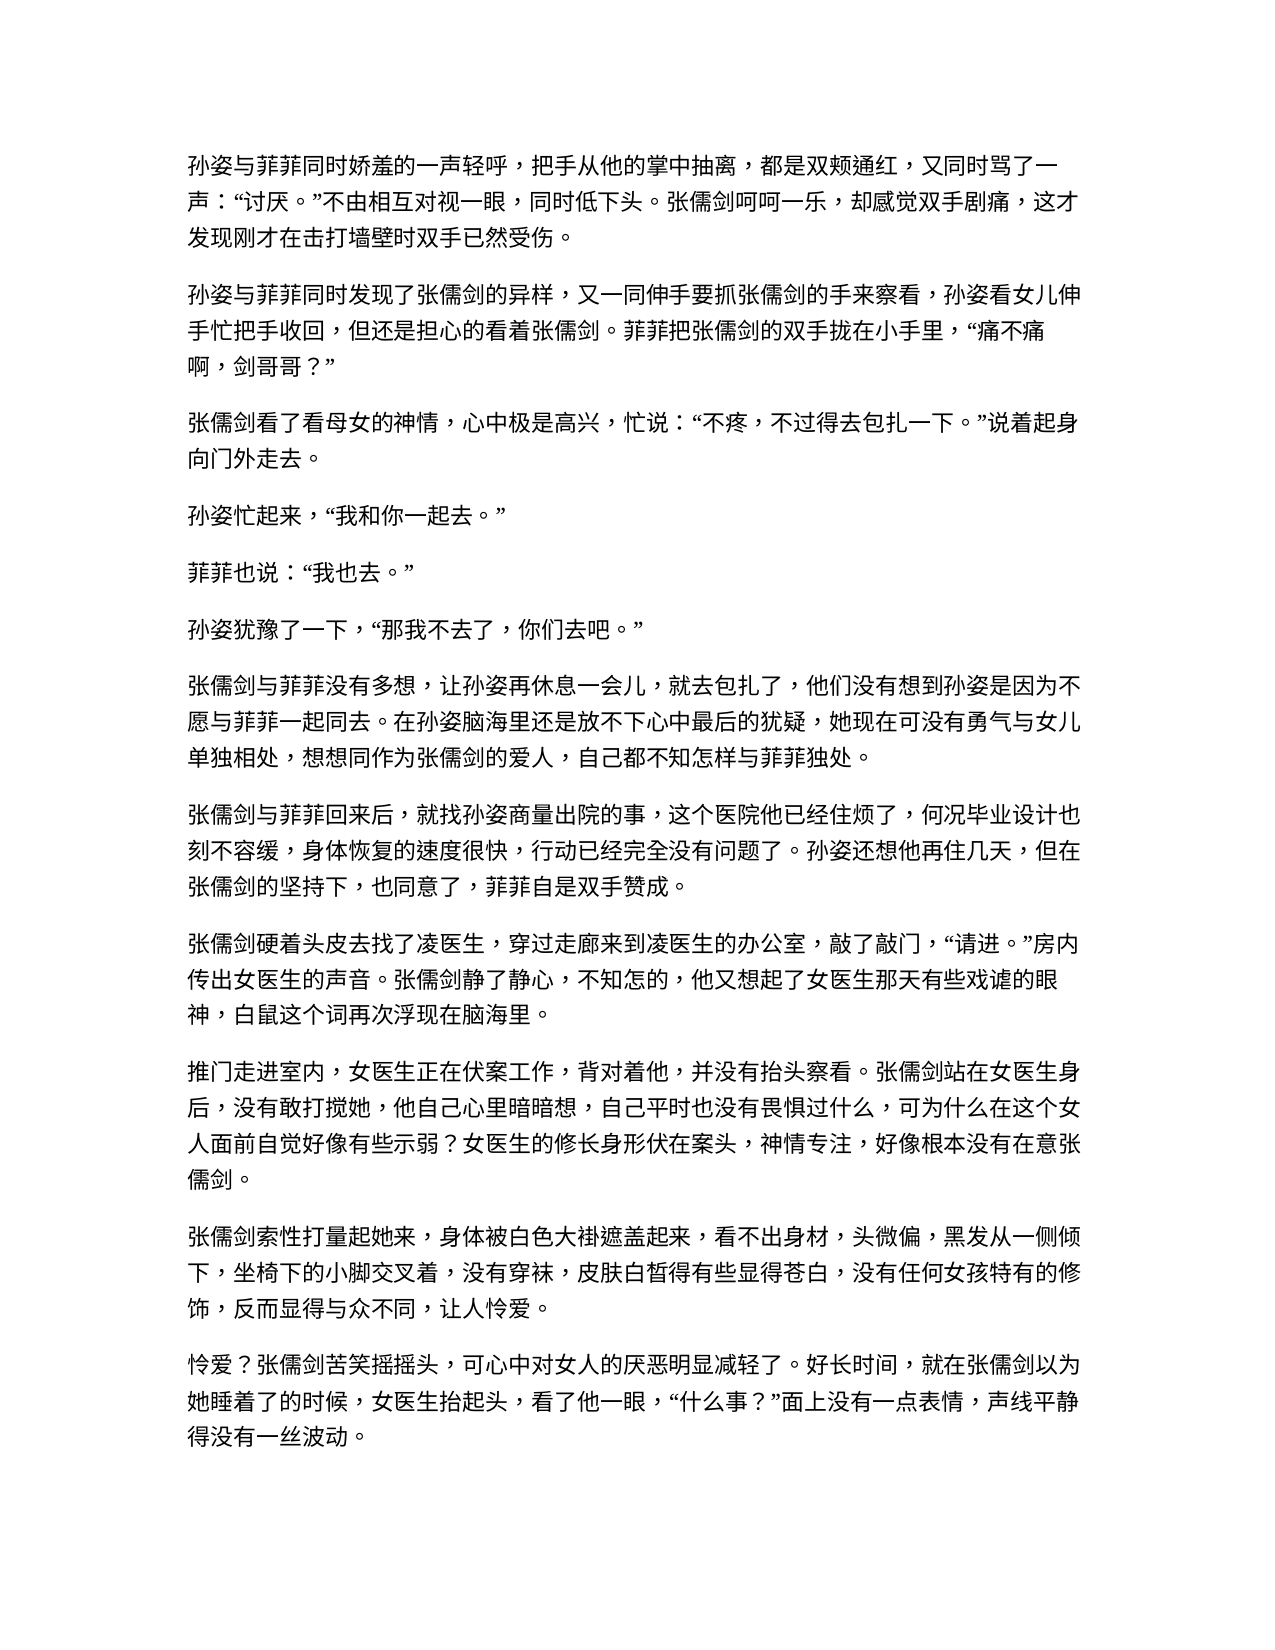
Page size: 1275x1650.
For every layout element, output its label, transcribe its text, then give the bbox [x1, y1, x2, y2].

text 张儒剑与菲菲没有多想，让孙姿再休息一会儿，就去包扎了，他们没有想到孙姿是因为不愿与菲菲一起同去。在孙姿脑海里还是放不下心中最后的犹疑，她现在可没有勇气与女儿单独相处，想想同作为张儒剑的爱人，自己都不知怎样与菲菲独处。 [187, 670, 1087, 773]
text 菲菲也说：“我也去。” [187, 557, 1087, 588]
text 孙姿与菲菲同时发现了张儒剑的异样，又一同伸手要抓张儒剑的手来察看，孙姿看女儿伸手忙把手收回，但还是担心的看着张儒剑。菲菲把张儒剑的双手拢在小手里，“痛不痛啊，剑哥哥？” [187, 279, 1087, 382]
text 张儒剑看了看母女的神情，心中极是高兴，忙说：“不疼，不过得去包扎一下。”说着起身向门外走去。 [187, 407, 1087, 474]
text 张儒剑与菲菲回来后，就找孙姿商量出院的事，这个医院他已经住烦了，何况毕业设计也刻不容缓，身体恢复的速度很快，行动已经完全没有问题了。孙姿还想他再住几天，但在张儒剑的坚持下，也同意了，菲菲自是双手赞成。 [187, 799, 1087, 902]
text 孙姿犹豫了一下，“那我不去了，你们去吧。” [187, 613, 1087, 645]
text 推门走进室内，女医生正在伏案工作，背对着他，并没有抬头察看。张儒剑站在女医生身后，没有敢打搅她，他自己心里暗暗想，自己平时也没有畏惧过什么，可为什么在这个女人面前自觉好像有些示弱？女医生的修长身形伏在案头，神情专注，好像根本没有在意张儒剑。 [187, 1056, 1087, 1195]
text 孙姿与菲菲同时娇羞的一声轻呼，把手从他的掌中抽离，都是双颊通红，又同时骂了一声：“讨厌。”不由相互对视一眼，同时低下头。张儒剑呵呵一乐，却感觉双手剧痛，这才发现刚才在击打墙壁时双手已然受伤。 [187, 150, 1087, 253]
text 怜爱？张儒剑苦笑摇摇头，可心中对女人的厌恶明显减轻了。好长时间，就在张儒剑以为她睡着了的时候，女医生抬起头，看了他一眼，“什么事？”面上没有一点表情，声线平静得没有一丝波动。 [187, 1349, 1087, 1453]
text 张儒剑硬着头皮去找了凌医生，穿过走廊来到凌医生的办公室，敲了敲门，“请进。”房内传出女医生的声音。张儒剑静了静心，不知怎的，他又想起了女医生那天有些戏谑的眼神，白鼠这个词再次浮现在脑海里。 [187, 928, 1087, 1031]
text 张儒剑索性打量起她来，身体被白色大褂遮盖起来，看不出身材，头微偏，黑发从一侧倾下，坐椅下的小脚交叉着，没有穿袜，皮肤白晳得有些显得苍白，没有任何女孩特有的修饰，反而显得与众不同，让人怜爱。 [187, 1221, 1087, 1324]
text 孙姿忙起来，“我和你一起去。” [187, 500, 1087, 531]
